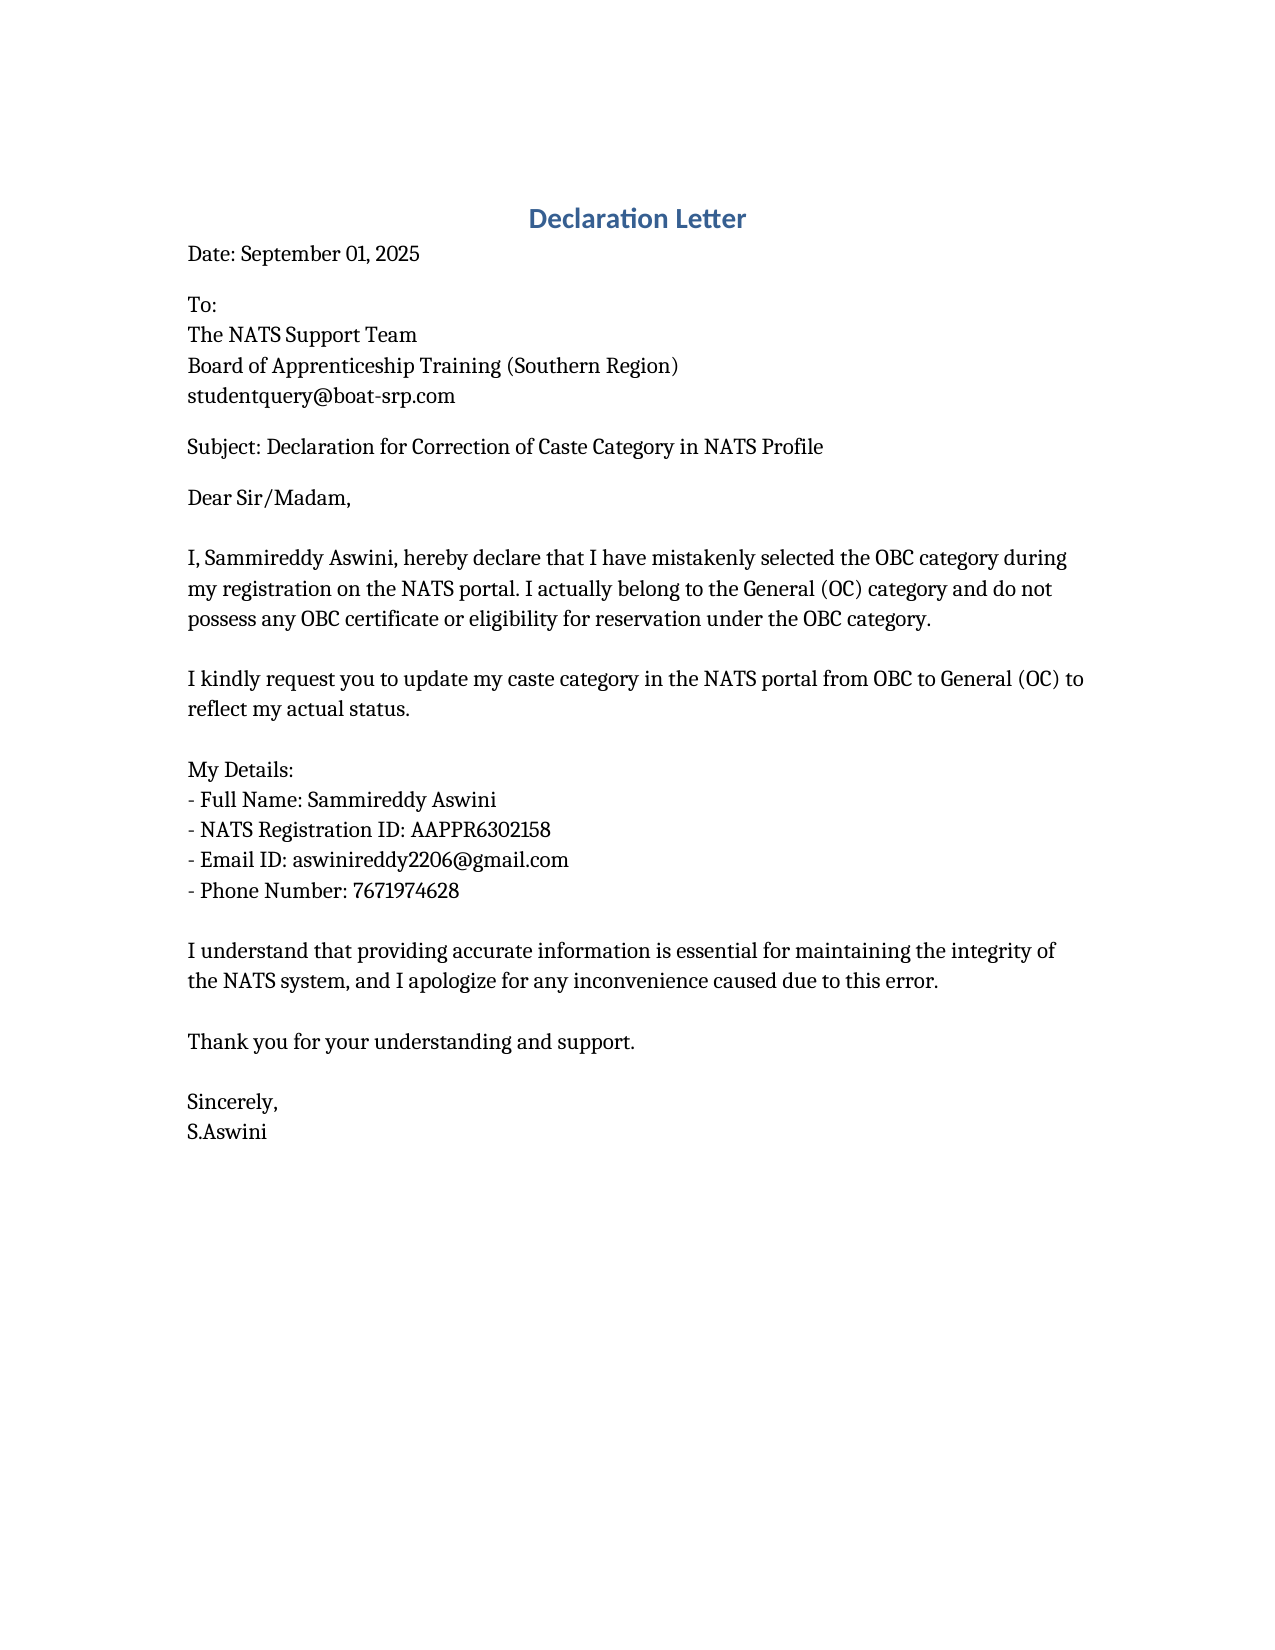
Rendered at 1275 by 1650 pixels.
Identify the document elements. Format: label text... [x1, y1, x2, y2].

text To: The NATS Support Team Board of Apprenticeship Training (Southern Region) studentquery@boat-srp.com [187, 292, 1087, 409]
text Date: September 01, 2025 [187, 241, 1087, 267]
text Dear Sir/Madam, I, Sammireddy Aswini, hereby declare that I have mistakenly selected the OBC category during my registration on the NATS portal. I actually belong to the General (OC) category and do not possess any OBC certificate or eligibility for reservation under the OBC category. I kindly request you to update my caste category in the NATS portal from OBC to General (OC) to reflect my actual status. My Details: - Full Name: Sammireddy Aswini - NATS Registration ID: AAPPR6302158 - Email ID: aswinireddy2206@gmail.com - Phone Number: 7671974628 I understand that providing accurate information is essential for maintaining the integrity of the NATS system, and I apologize for any inconvenience caused due to this error. Thank you for your understanding and support. Sincerely, S.Aswini [187, 485, 1087, 1145]
subtitle Declaration Letter [187, 200, 1087, 236]
text Subject: Declaration for Correction of Caste Category in NATS Profile [187, 434, 1087, 460]
